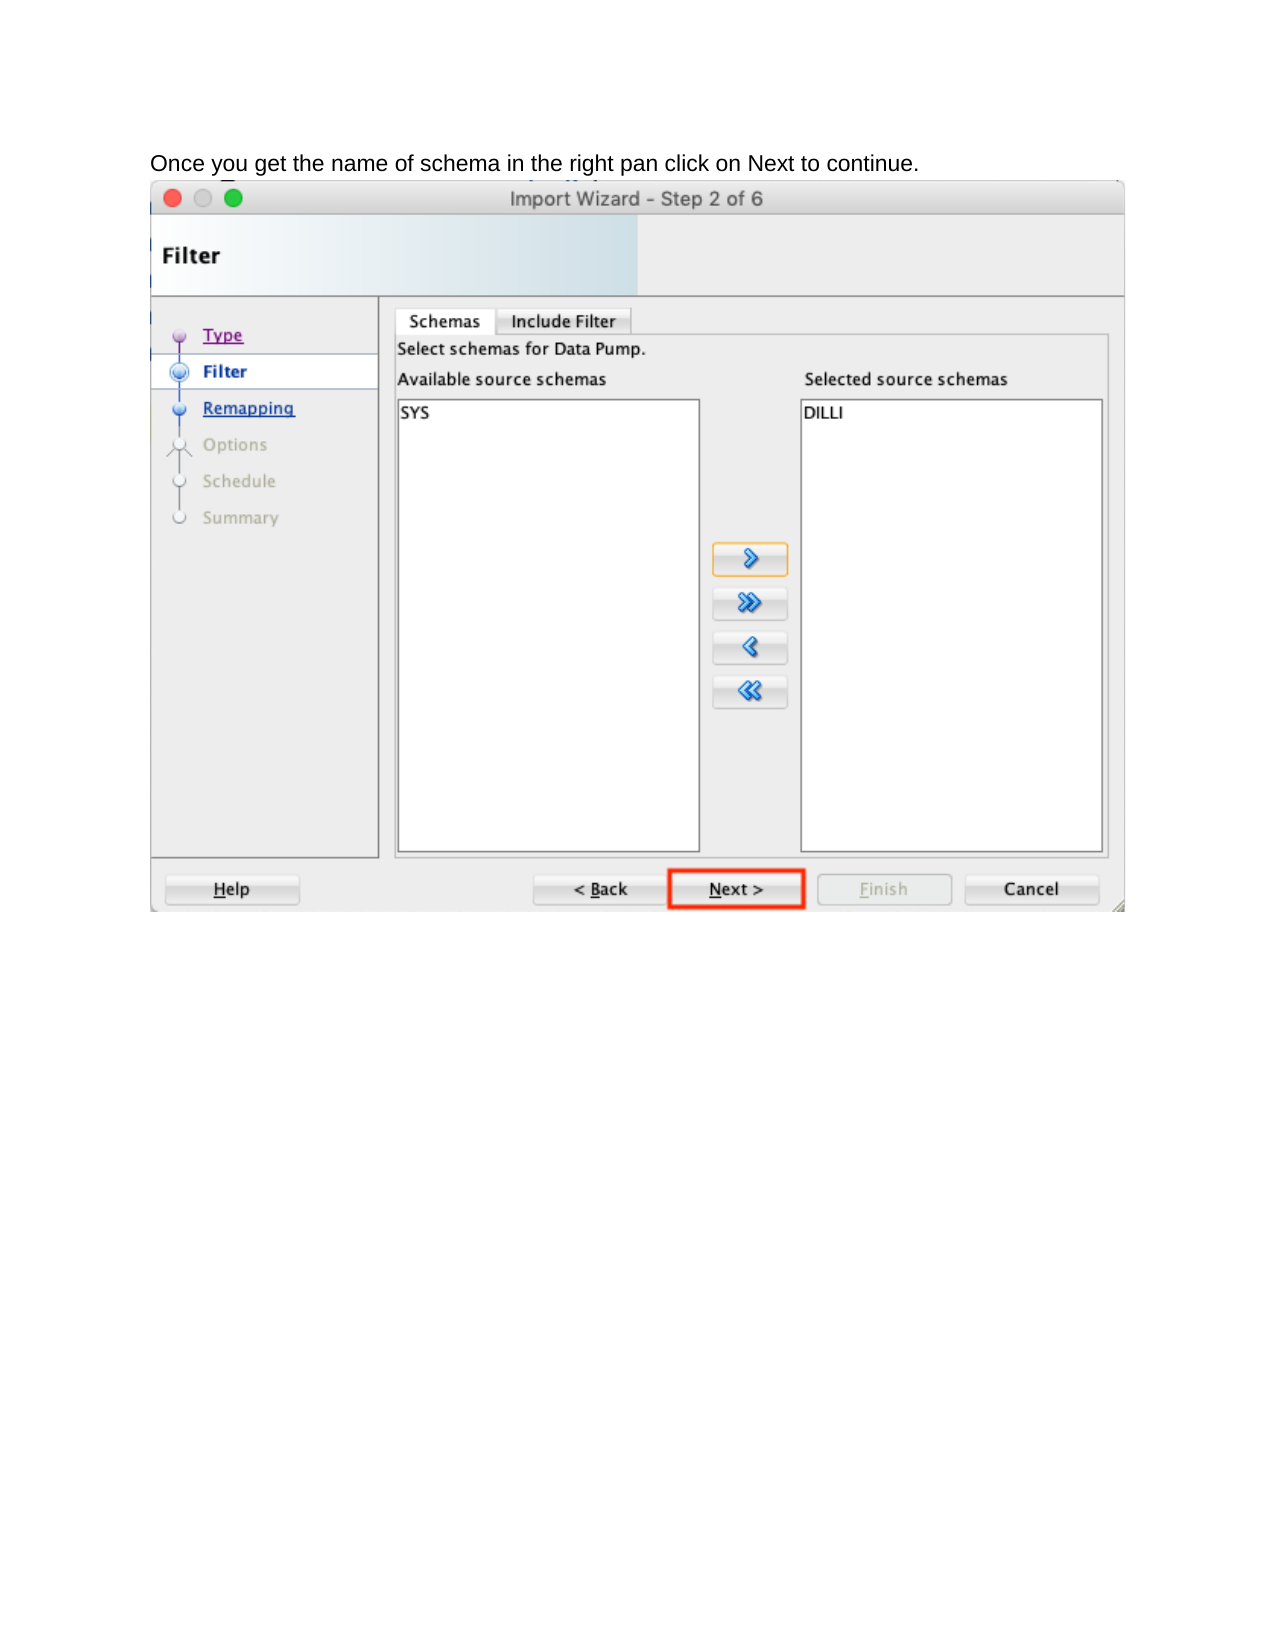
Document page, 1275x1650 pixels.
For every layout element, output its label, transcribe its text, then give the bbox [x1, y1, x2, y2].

text Once you get the name of schema in the right pan click on Next to continue. [150, 150, 1125, 180]
picture [150, 180, 1125, 912]
